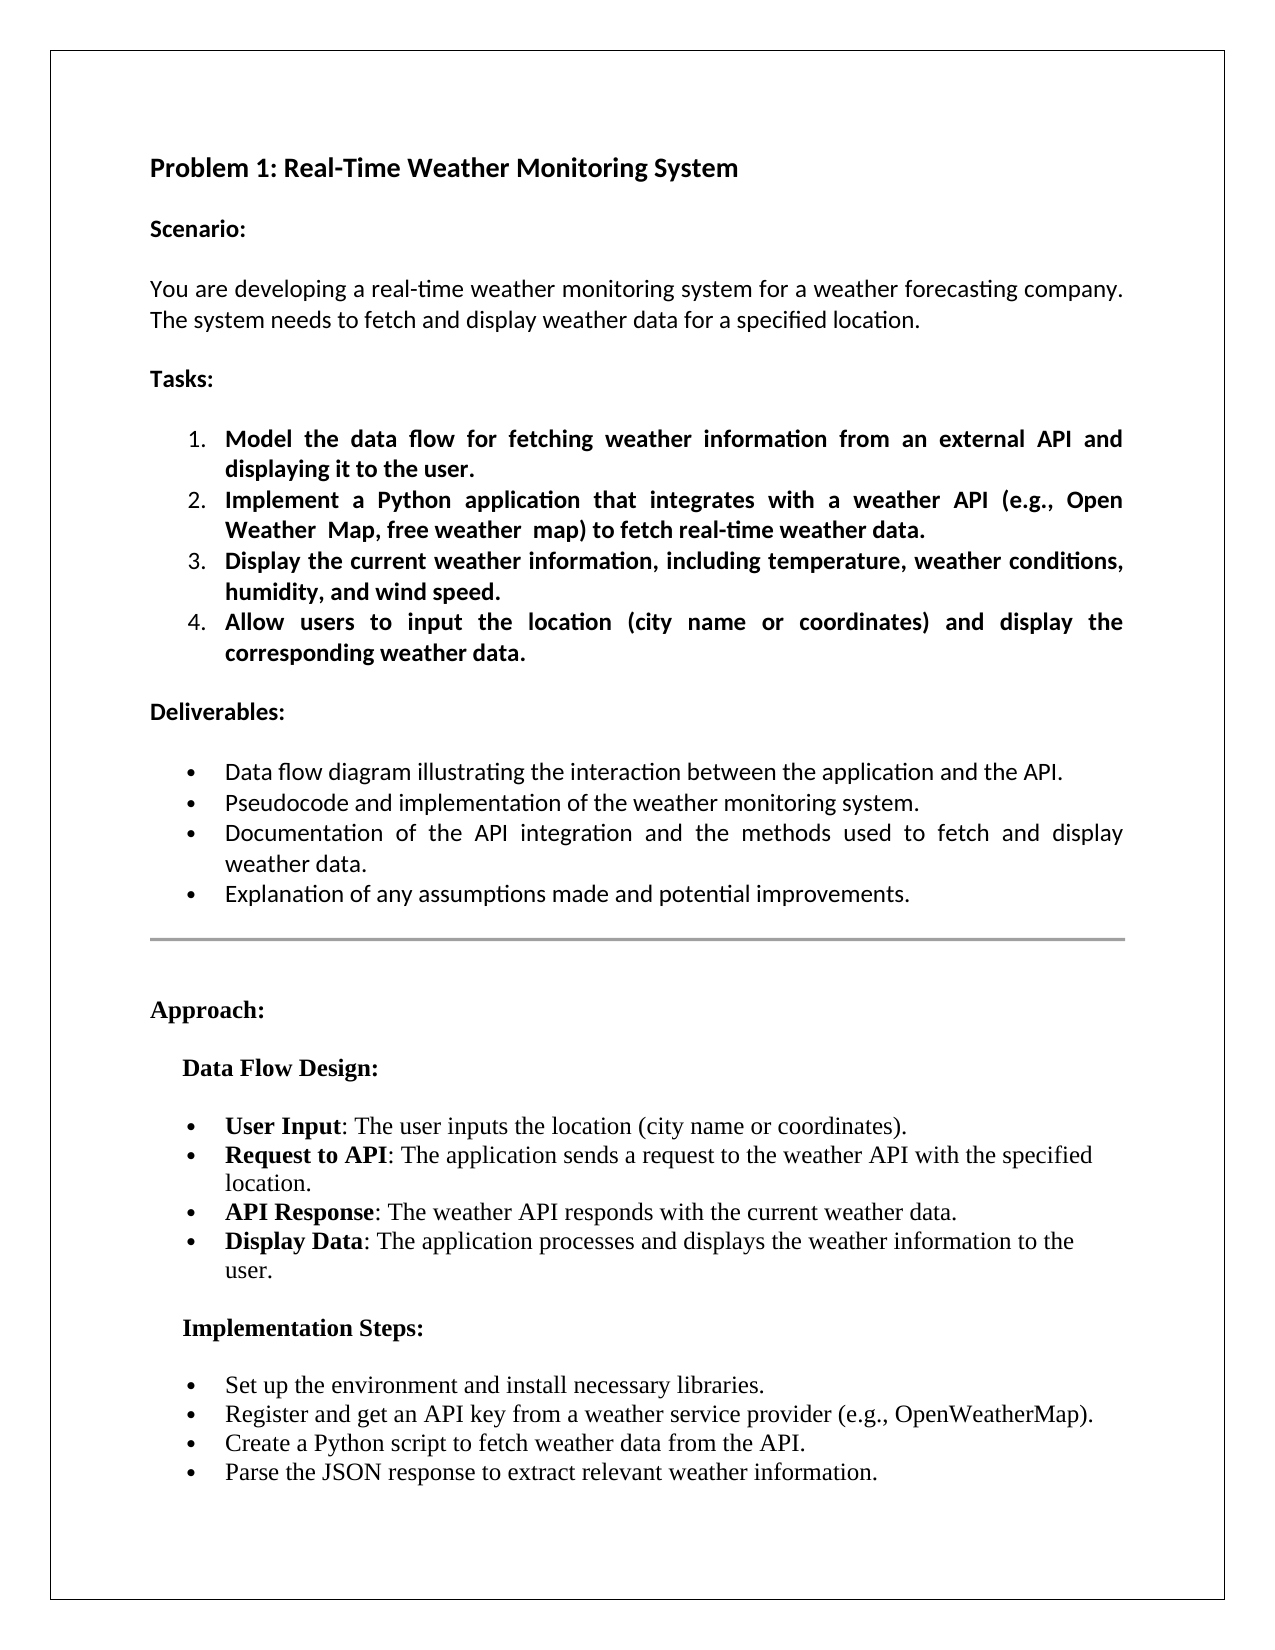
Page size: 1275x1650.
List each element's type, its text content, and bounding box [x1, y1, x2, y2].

list API Response: The weather API responds with the current weather data. [187, 1197, 1125, 1226]
text You are developing a real-time weather monitoring system for a weather forecasting company. The system needs to fetch and display weather data for a specified location. [150, 273, 1125, 334]
text  Implementation Steps: [150, 1313, 1125, 1341]
list Register and get an API key from a weather service provider (e.g., OpenWeatherMap). [187, 1399, 1125, 1428]
text Approach: [150, 995, 1125, 1024]
list Pseudocode and implementation of the weather monitoring system. [187, 787, 1125, 817]
text  Data Flow Design: [150, 1053, 1125, 1082]
list Implement a Python application that integrates with a weather API (e.g., Open Weather Map, free weather map) to fetch real-time weather data. [187, 484, 1125, 545]
list Display the current weather information, including temperature, weather conditions, humidity, and wind speed. [187, 545, 1125, 606]
list Set up the environment and install necessary libraries. [187, 1371, 1125, 1399]
list Allow users to input the location (city name or coordinates) and display the corresponding weather data. [187, 606, 1125, 667]
list Model the data flow for fetching weather information from an external API and displaying it to the user. [187, 423, 1125, 484]
list Parse the JSON response to extract relevant weather information. [187, 1457, 1125, 1486]
list Documentation of the API integration and the methods used to fetch and display weather data. [187, 817, 1125, 878]
text Scenario: [150, 213, 1125, 244]
list Create a Python script to fetch weather data from the API. [187, 1428, 1125, 1457]
list Explanation of any assumptions made and potential improvements. [187, 878, 1125, 909]
list Display Data: The application processes and displays the weather information to the user. [187, 1226, 1125, 1283]
list Data flow diagram illustrating the interaction between the application and the API. [187, 756, 1125, 787]
list Request to API: The application sends a request to the weather API with the specified location. [187, 1140, 1125, 1197]
text Tasks: [150, 363, 1125, 394]
text Deliverables: [150, 696, 1125, 727]
text Problem 1: Real-Time Weather Monitoring System [150, 150, 1125, 184]
list User Input: The user inputs the location (city name or coordinates). [187, 1111, 1125, 1140]
